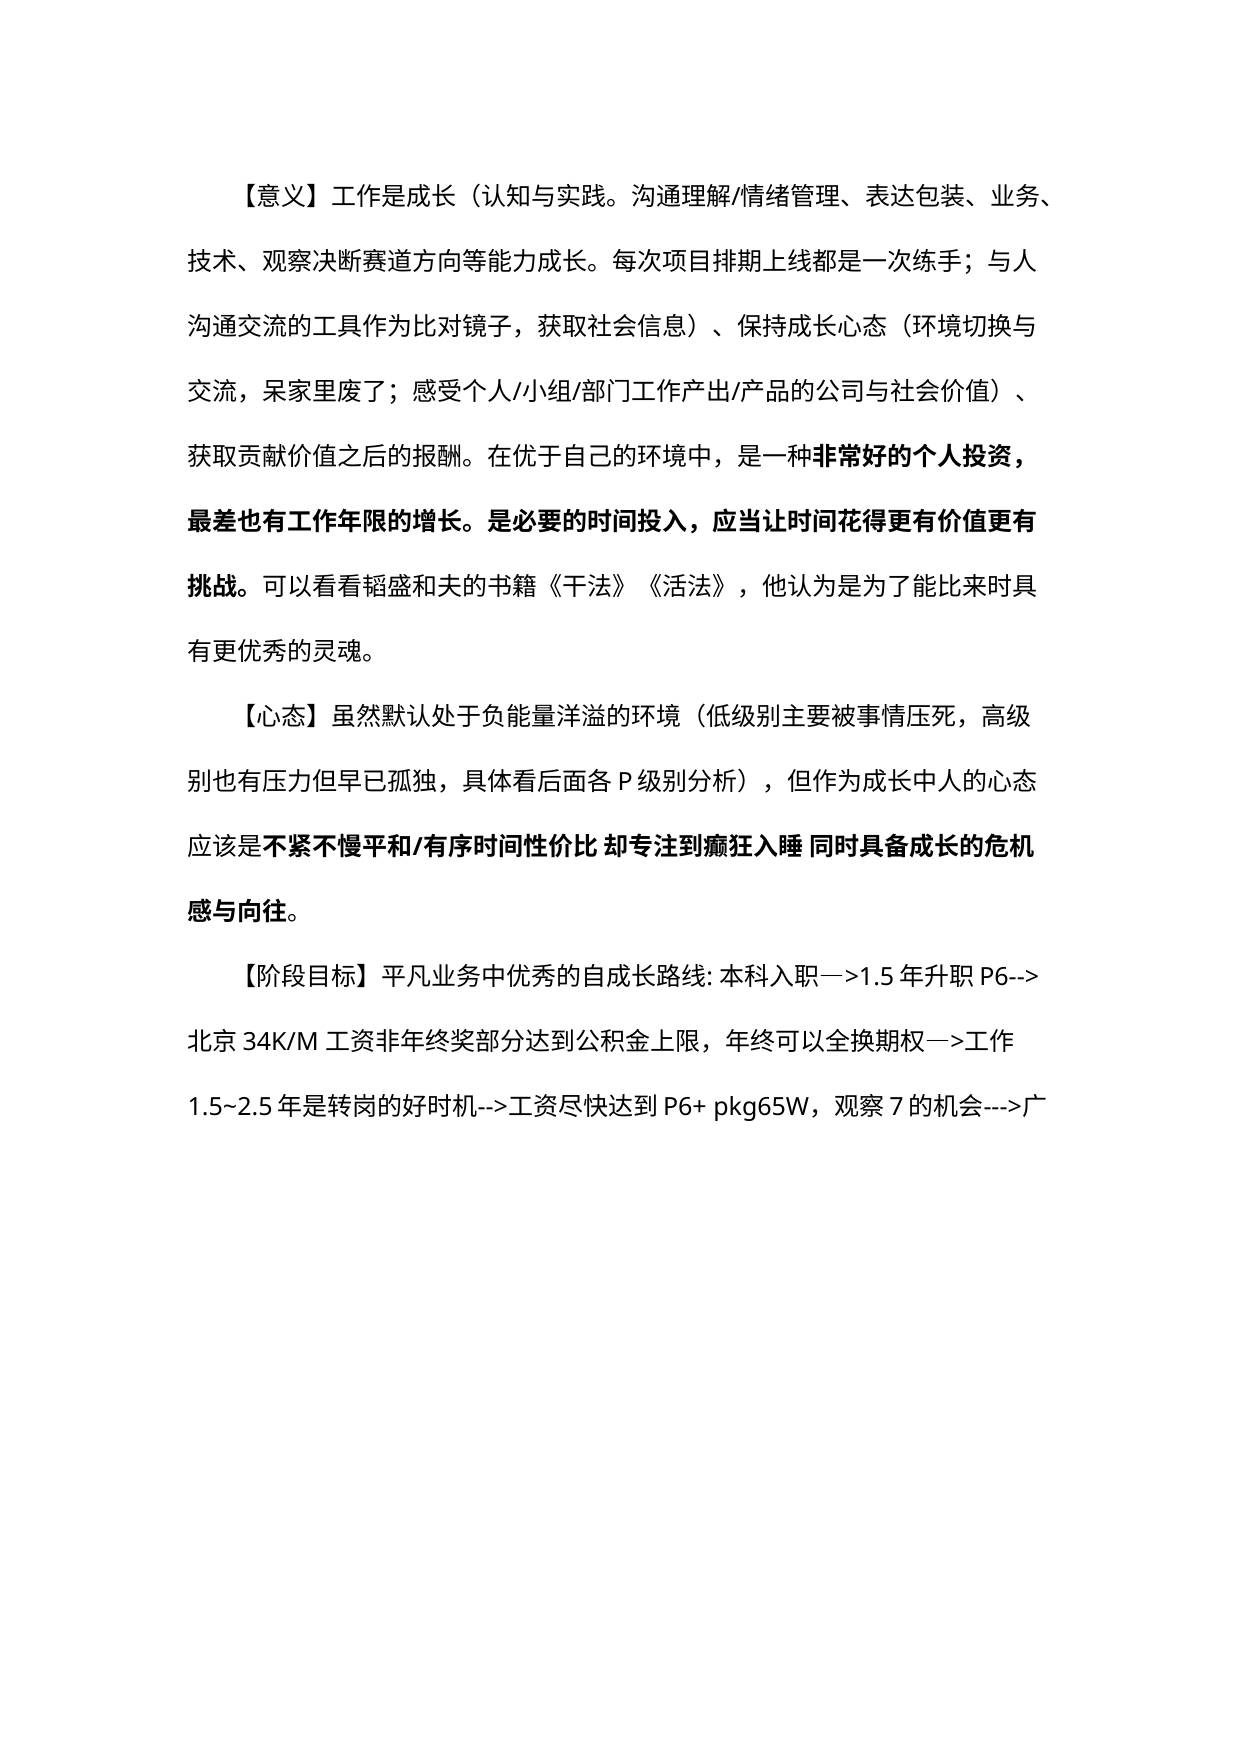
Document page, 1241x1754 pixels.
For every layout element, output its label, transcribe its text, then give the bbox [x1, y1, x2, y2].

text 【心态】虽然默认处于负能量洋溢的环境（低级别主要被事情压死，高级别也有压力但早已孤独，具体看后面各P级别分析），但作为成长中人的心态应该是不紧不慢平和/有序时间性价比 却专注到癫狂入睡 同时具备成长的危机感与向往。 [187, 682, 1053, 942]
text 【阶段目标】平凡业务中优秀的自成长路线: 本科入职—>1.5年升职P6-->北京34K/M 工资非年终奖部分达到公积金上限，年终可以全换期权—>工作1.5~2.5年是转岗的好时机-->工资尽快达到P6+ pkg65W，观察7的机会--->广交好友，观察合适的赛道与部门 [187, 942, 1053, 1137]
text 【意义】工作是成长（认知与实践。沟通理解/情绪管理、表达包装、业务、技术、观察决断赛道方向等能力成长。每次项目排期上线都是一次练手；与人沟通交流的工具作为比对镜子，获取社会信息）、保持成长心态（环境切换与交流，呆家里废了；感受个人/小组/部门工作产出/产品的公司与社会价值）、获取贡献价值之后的报酬。在优于自己的环境中，是一种非常好的个人投资，最差也有工作年限的增长。是必要的时间投入，应当让时间花得更有价值更有挑战。可以看看韬盛和夫的书籍《干法》《活法》，他认为是为了能比来时具有更优秀的灵魂。 [187, 162, 1053, 682]
